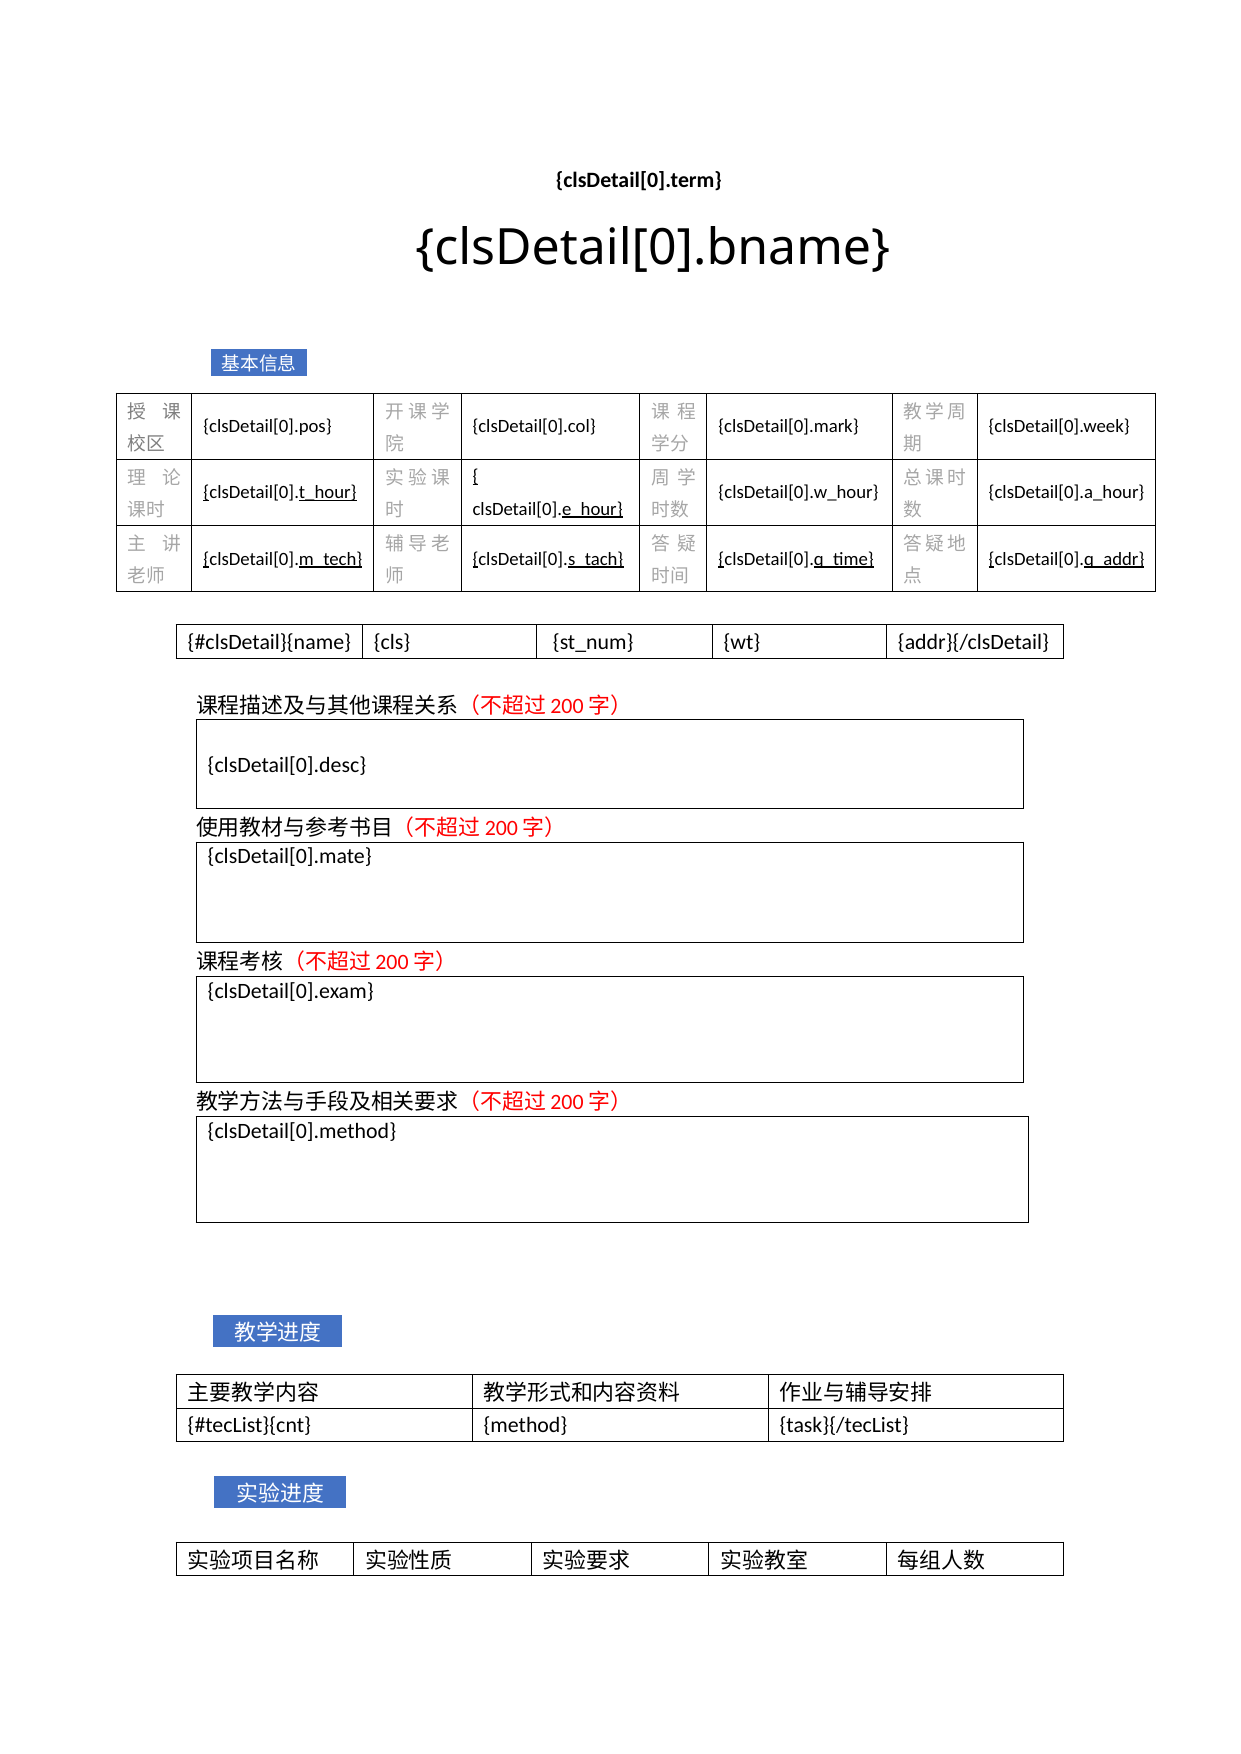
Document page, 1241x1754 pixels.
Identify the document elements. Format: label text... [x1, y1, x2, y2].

table_cell 使用教材与参考书目（不超过200字） [185, 810, 1070, 943]
table_header 作业与辅导安排 [769, 1375, 1063, 1407]
table_header {addr}{/clsDetail} [887, 625, 1063, 658]
table_cell {clsDetail[0].a_hour} [978, 460, 1155, 525]
table_cell {clsDetail[0].s_tach} [462, 526, 639, 591]
table_header 实验进度 [214, 1476, 346, 1508]
table_cell 答疑时间 [640, 526, 706, 591]
table_cell {clsDetail[0].e_hour} [462, 460, 639, 525]
table_cell {method} [473, 1409, 768, 1441]
table_header {#clsDetail}{name} [177, 625, 362, 658]
table_cell {clsDetail[0].bname} [192, 197, 1064, 294]
table_cell 周学时数 [640, 460, 706, 525]
table_cell {clsDetail[0].t_hour} [192, 460, 373, 525]
table_header {clsDetail[0].pos} [192, 394, 373, 459]
table_header 实验要求 [532, 1543, 708, 1575]
table_header 每组人数 [887, 1543, 1063, 1575]
table_header 教学周期 [893, 394, 977, 459]
table_header 实验教室 [709, 1543, 886, 1575]
table_header {clsDetail[0].term} [192, 163, 1064, 196]
table_header {wt} [713, 625, 886, 658]
table_header {clsDetail[0].col} [462, 394, 639, 459]
table_header 实验性质 [354, 1543, 531, 1575]
table_header 课程学分 [640, 394, 706, 459]
table_cell 总课时数 [893, 460, 977, 525]
table_cell 教学方法与手段及相关要求（不超过200字） [185, 1084, 1070, 1223]
table_header 开课学院 [374, 394, 461, 459]
table_header {st_num} [537, 625, 712, 658]
table_cell {clsDetail[0].w_hour} [707, 460, 892, 525]
table_cell 主讲老师 [117, 526, 191, 591]
table_cell 课程考核（不超过200字） [185, 944, 1070, 1083]
table_cell {#tecList}{cnt} [177, 1409, 472, 1441]
table_header 教学进度 [213, 1315, 342, 1347]
table_header 教学形式和内容资料 [473, 1375, 768, 1407]
table_header 实验项目名称 [177, 1543, 353, 1575]
table_header 基本信息 [211, 349, 307, 376]
table_cell 理论课时 [117, 460, 191, 525]
table_header {cls} [363, 625, 536, 658]
table_cell 辅导老师 [374, 526, 461, 591]
table_cell {task}{/tecList} [769, 1409, 1063, 1441]
table_cell 实验课时 [374, 460, 461, 525]
table_header 课程描述及与其他课程关系（不超过200字） [185, 661, 1070, 809]
table_cell {clsDetail[0].q_addr} [978, 526, 1155, 591]
table_cell {clsDetail[0].q_time} [707, 526, 892, 591]
table_cell {clsDetail[0].m_tech} [192, 526, 373, 591]
table_cell 答疑地点 [893, 526, 977, 591]
table_header 授课校区 [117, 394, 191, 459]
table_header {clsDetail[0].mark} [707, 394, 892, 459]
table_header {clsDetail[0].week} [978, 394, 1155, 459]
table_header 主要教学内容 [177, 1375, 472, 1407]
